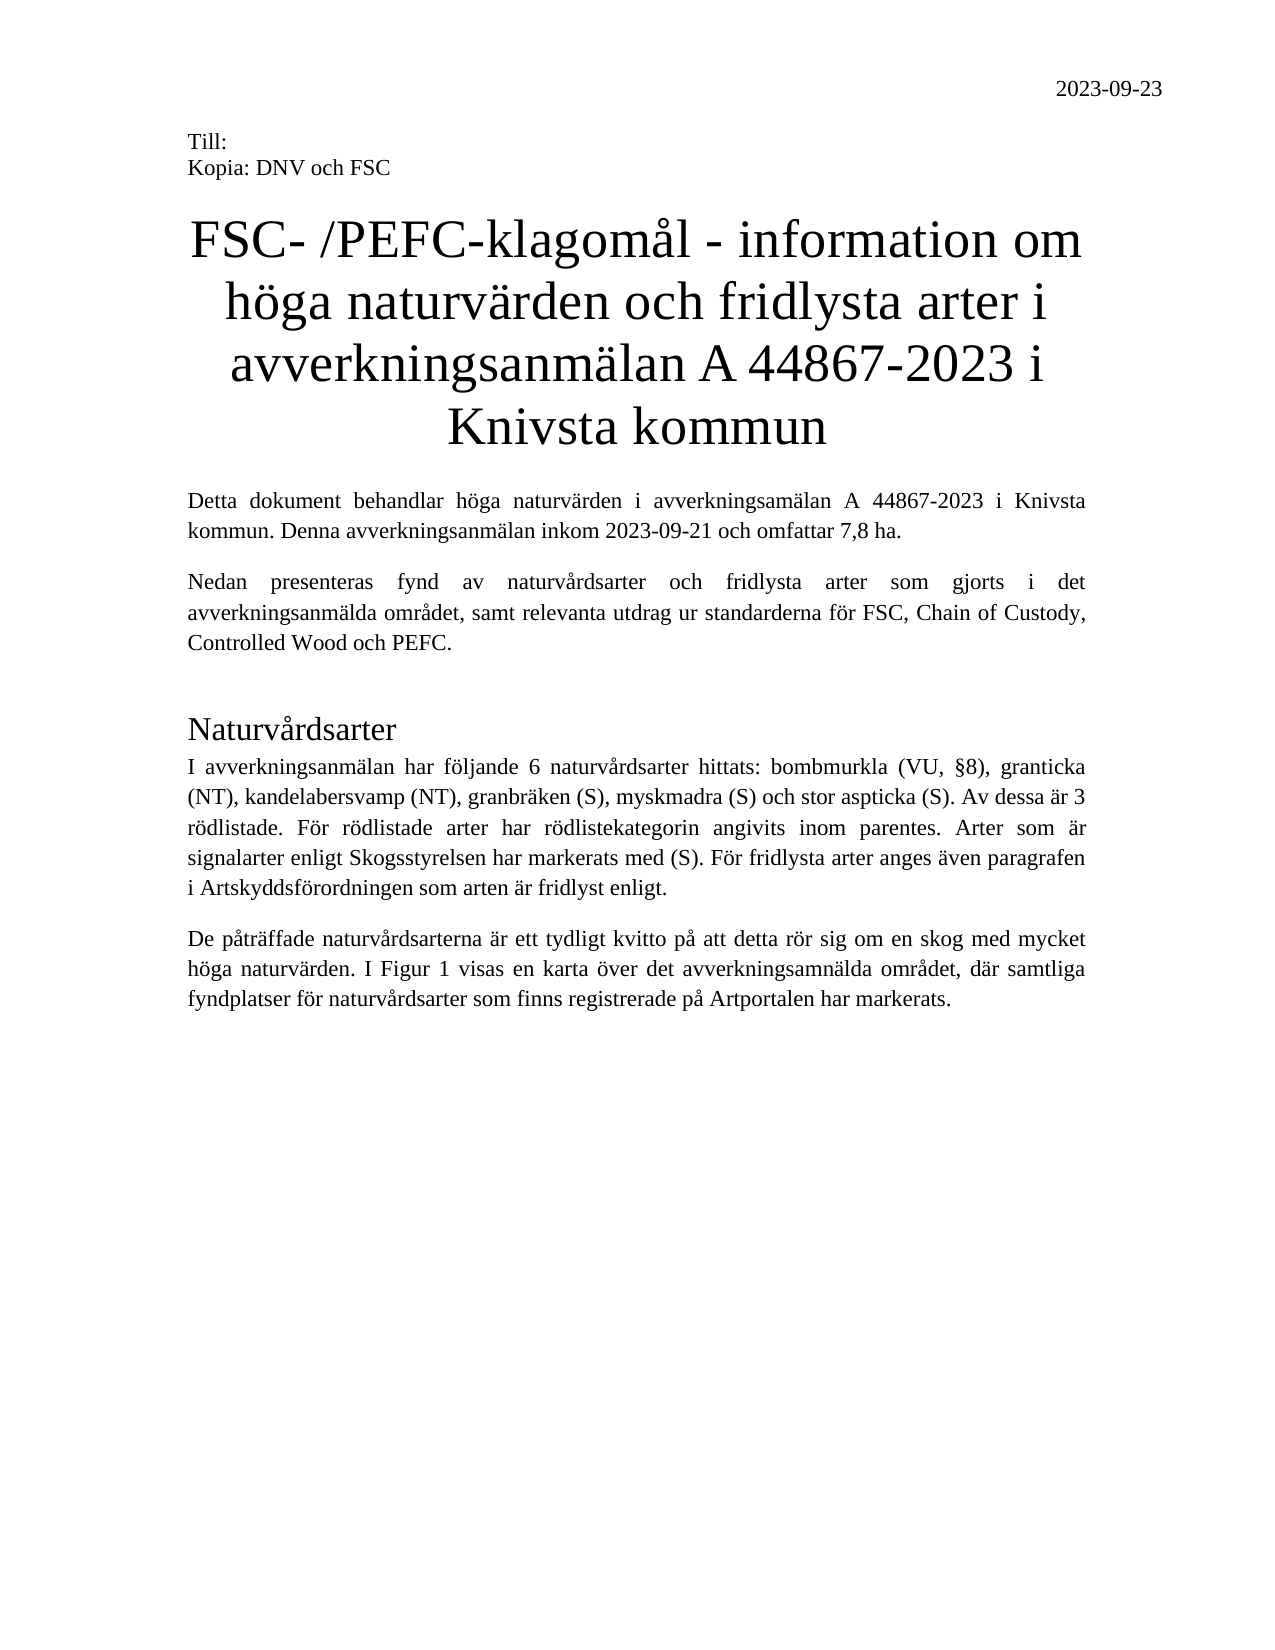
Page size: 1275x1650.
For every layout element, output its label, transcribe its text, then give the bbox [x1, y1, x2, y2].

text Detta dokument behandlar höga naturvärden i avverkningsamälan A 44867-2023 i Knivsta kommun. Denna avverkningsanmälan inkom 2023-09-21 och omfattar 7,8 ha. [187, 487, 1087, 544]
text Nedan presenteras fynd av naturvårdsarter och fridlysta arter som gjorts i det avverkningsanmälda området, samt relevanta utdrag ur standarderna för FSC, Chain of Custody, Controlled Wood och PEFC. [187, 568, 1087, 655]
text I avverkningsanmälan har följande 6 naturvårdsarter hittats: bombmurkla (VU, §8), granticka (NT), kandelabersvamp (NT), granbräken (S), myskmadra (S) och stor aspticka (S). Av dessa är 3 rödlistade. För rödlistade arter har rödlistekategorin angivits inom parentes. Arter som är signalarter enligt Skogsstyrelsen har markerats med (S). För fridlysta arter anges även paragrafen i Artskyddsförordningen som arten är fridlyst enligt. [187, 753, 1087, 900]
text De påträffade naturvårdsarterna är ett tydligt kvitto på att detta rör sig om en skog med mycket höga naturvärden. I Figur 1 visas en karta över det avverkningsamnälda området, där samtliga fyndplatser för naturvårdsarter som finns registrerade på Artportalen har markerats. [187, 925, 1087, 1012]
title FSC- /PEFC-klagomål - information om höga naturvärden och fridlysta arter i avverkningsanmälan A 44867-2023 i Knivsta kommun [187, 207, 1087, 456]
subtitle Naturvårdsarter [187, 709, 1087, 747]
